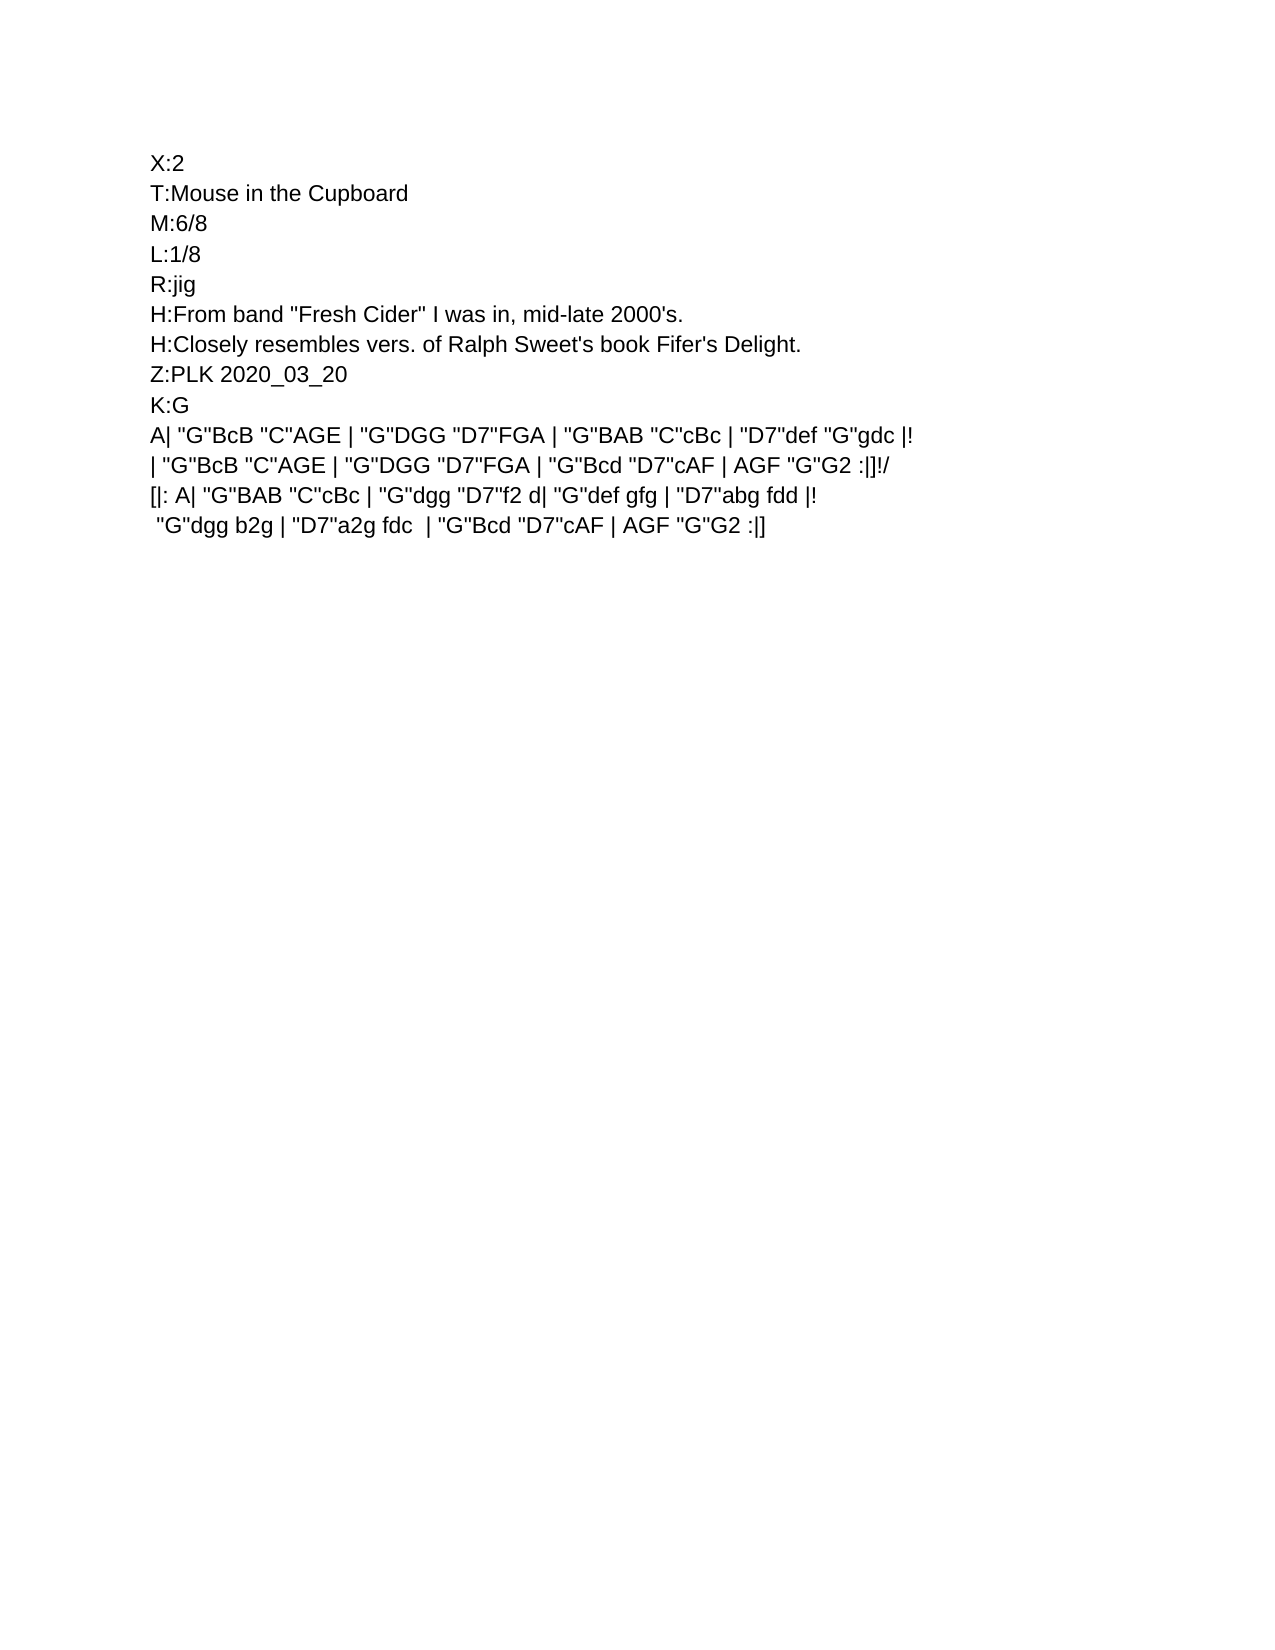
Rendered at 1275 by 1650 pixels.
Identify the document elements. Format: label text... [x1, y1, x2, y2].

text H:From band "Fresh Cider" I was in, mid-late 2000's. [150, 301, 1125, 327]
text [|: A| "G"BAB "C"cBc | "G"dgg "D7"f2 d| "G"def gfg | "D7"abg fdd |! [150, 482, 1125, 509]
text "G"dgg b2g | "D7"a2g fdc | "G"Bcd "D7"cAF | AGF "G"G2 :|] [150, 512, 1125, 539]
text T:Mouse in the Cupboard [150, 180, 1125, 207]
text M:6/8 [150, 210, 1125, 237]
text L:1/8 [150, 241, 1125, 267]
text K:G [150, 392, 1125, 418]
text | "G"BcB "C"AGE | "G"DGG "D7"FGA | "G"Bcd "D7"cAF | AGF "G"G2 :|]!/ [150, 452, 1125, 478]
text H:Closely resembles vers. of Ralph Sweet's book Fifer's Delight. [150, 331, 1125, 358]
text Z:PLK 2020_03_20 [150, 361, 1125, 388]
text A| "G"BcB "C"AGE | "G"DGG "D7"FGA | "G"BAB "C"cBc | "D7"def "G"gdc |! [150, 422, 1125, 448]
text R:jig [150, 271, 1125, 297]
text X:2 [150, 150, 1125, 176]
